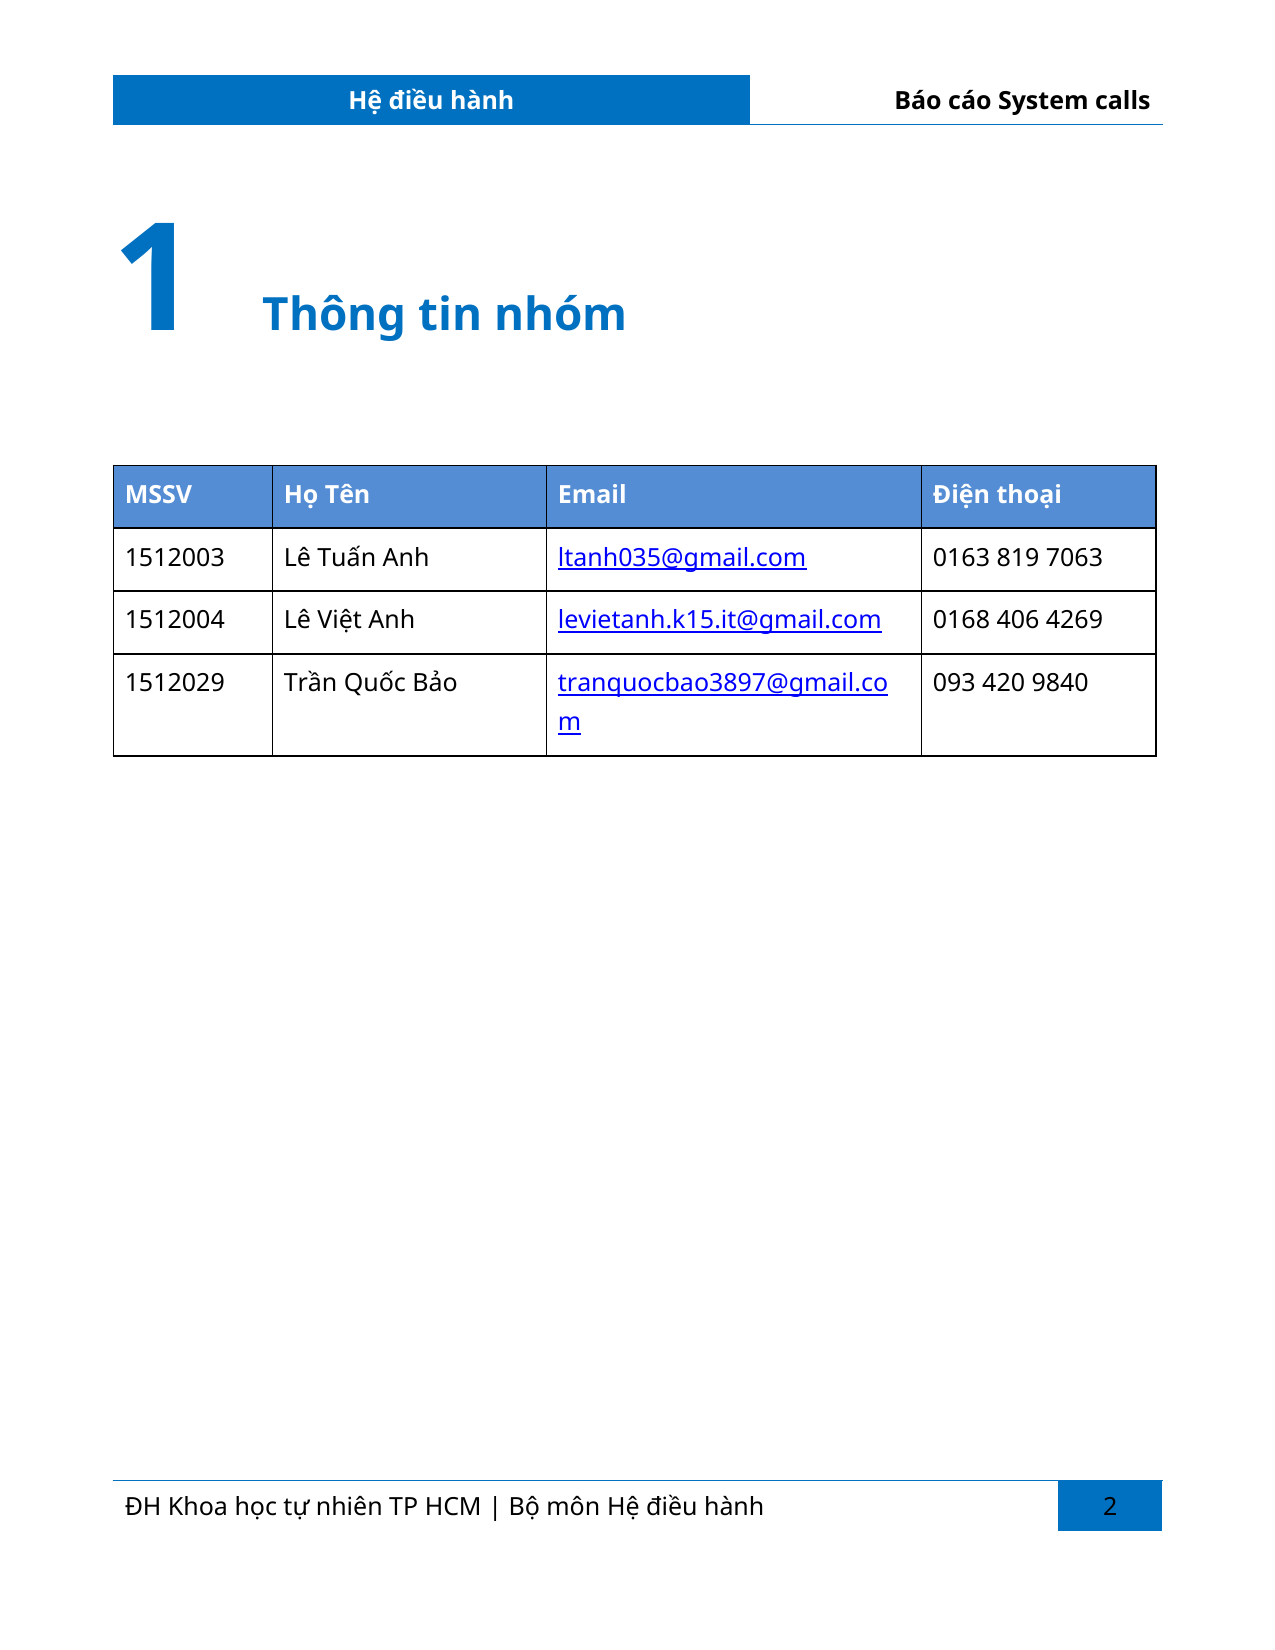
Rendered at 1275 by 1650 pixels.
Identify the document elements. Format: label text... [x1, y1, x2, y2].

table_header Email [547, 466, 921, 527]
table_cell ltanh035@gmail.com [547, 529, 921, 590]
subtitle Thông tin nhóm [112, 169, 1162, 374]
table_cell Trần Quốc Bảo [273, 655, 546, 755]
table_cell 1512004 [114, 592, 272, 653]
table_cell Lê Việt Anh [273, 592, 546, 653]
table_header Điện thoại [922, 466, 1155, 527]
table_cell levietanh.k15.it@gmail.com [547, 592, 921, 653]
table_cell 1512003 [114, 529, 272, 590]
table_cell 093 420 9840 [922, 655, 1155, 755]
table_cell Lê Tuấn Anh [273, 529, 546, 590]
table_header MSSV [114, 466, 272, 527]
table_cell tranquocbao3897@gmail.com [547, 655, 921, 755]
table_cell 0168 406 4269 [922, 592, 1155, 653]
table_cell 0163 819 7063 [922, 529, 1155, 590]
table_cell 1512029 [114, 655, 272, 755]
table_header Họ Tên [273, 466, 546, 527]
